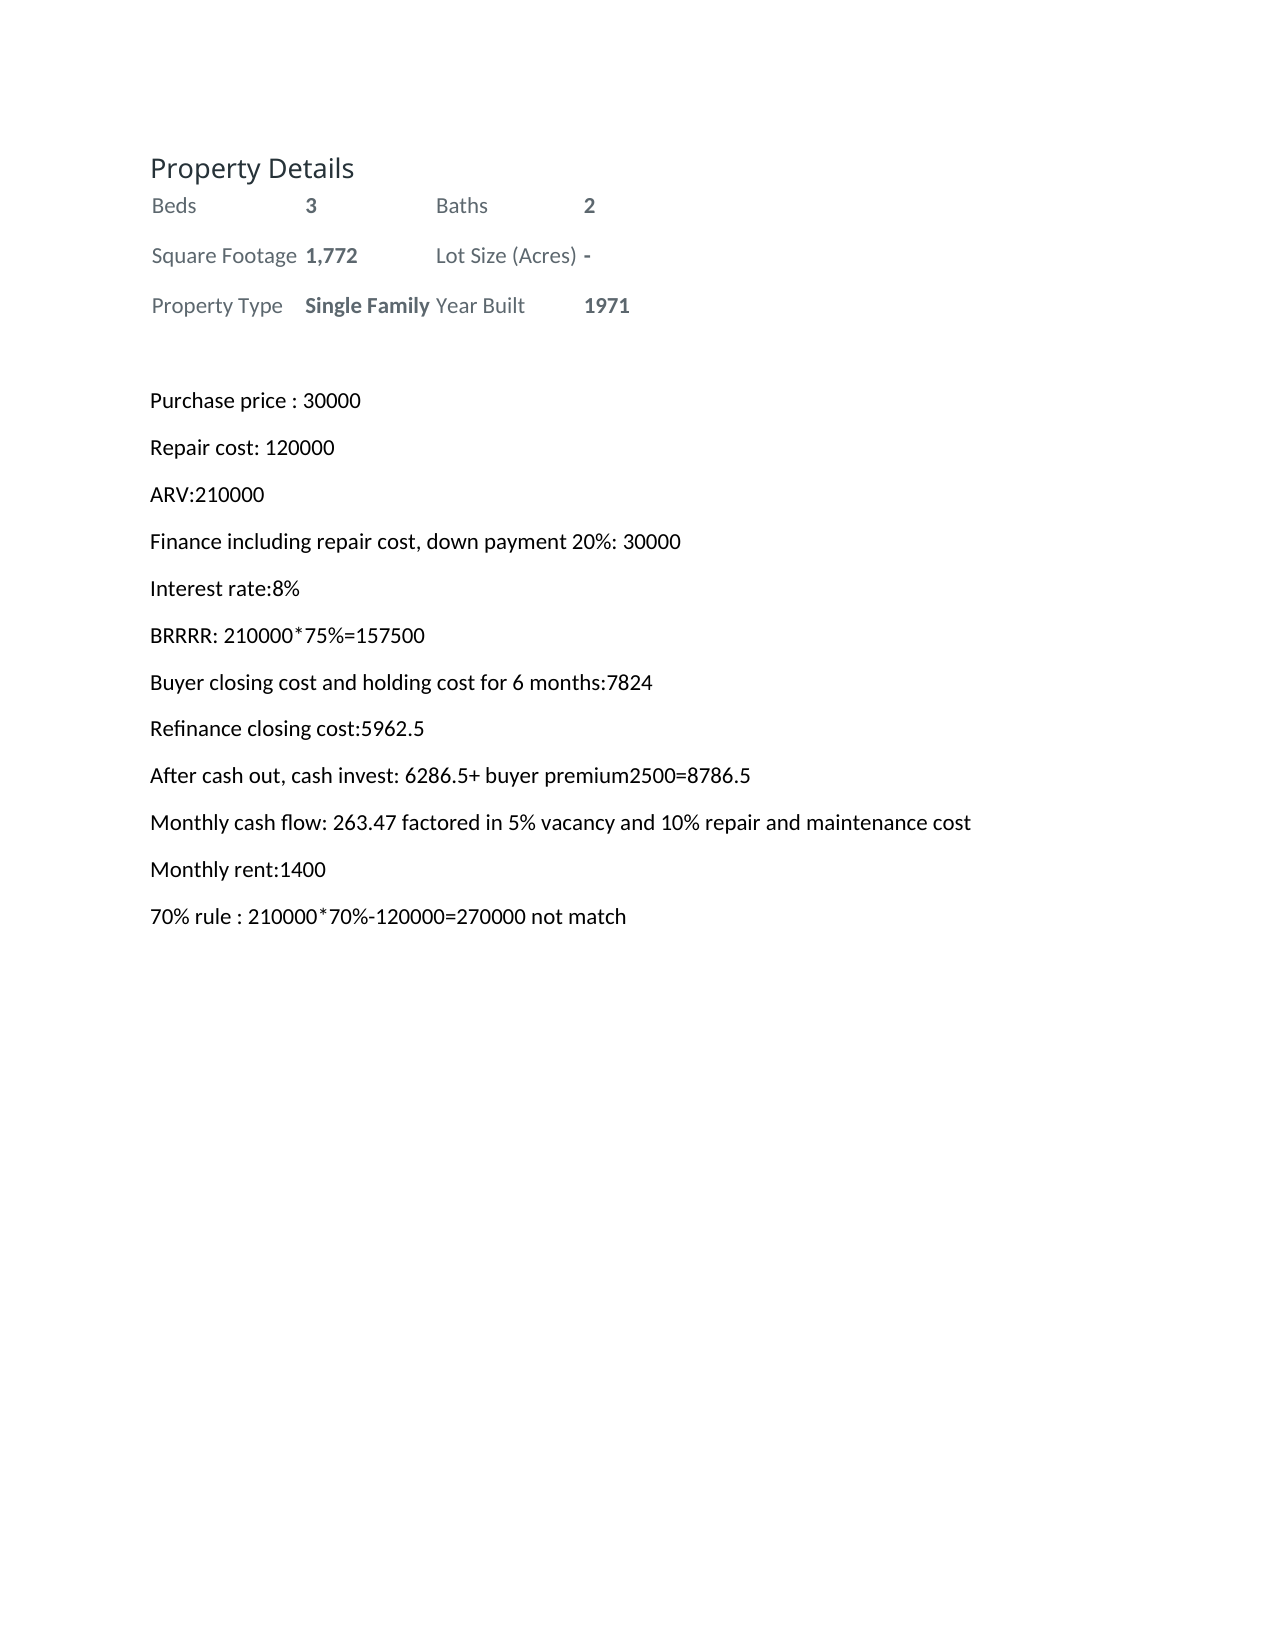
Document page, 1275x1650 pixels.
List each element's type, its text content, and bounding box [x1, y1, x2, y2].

text Interest rate:8% [150, 574, 1125, 602]
table_cell Lot Size (Acres) [434, 240, 582, 289]
text Repair cost: 120000 [150, 433, 1125, 461]
table_cell Square Footage [150, 240, 303, 289]
text Finance including repair cost, down payment 20%: 30000 [150, 527, 1125, 555]
table_header 2 [582, 190, 636, 240]
table_header Baths [434, 190, 582, 240]
text Refinance closing cost:5962.5 [150, 714, 1125, 742]
text Purchase price : 30000 [150, 386, 1125, 414]
text Monthly rent:1400 [150, 855, 1125, 883]
text Monthly cash flow: 263.47 factored in 5% vacancy and 10% repair and maintenance cost [150, 808, 1125, 836]
text 70% rule : 210000*70%-120000=270000 not match [150, 902, 1125, 930]
text BRRRR: 210000*75%=157500 [150, 621, 1125, 649]
table_cell Year Built [434, 290, 582, 339]
table_cell Single Family [304, 290, 434, 339]
table_header Beds [150, 190, 303, 240]
table_cell 1,772 [304, 240, 434, 289]
text Buyer closing cost and holding cost for 6 months:7824 [150, 668, 1125, 696]
table_header 3 [304, 190, 434, 240]
text After cash out, cash invest: 6286.5+ buyer premium2500=8786.5 [150, 761, 1125, 789]
table_cell - [582, 240, 636, 289]
table_cell 1971 [582, 290, 636, 339]
subtitle Property Details [150, 150, 1125, 187]
text ARV:210000 [150, 480, 1125, 508]
table_cell Property Type [150, 290, 303, 339]
